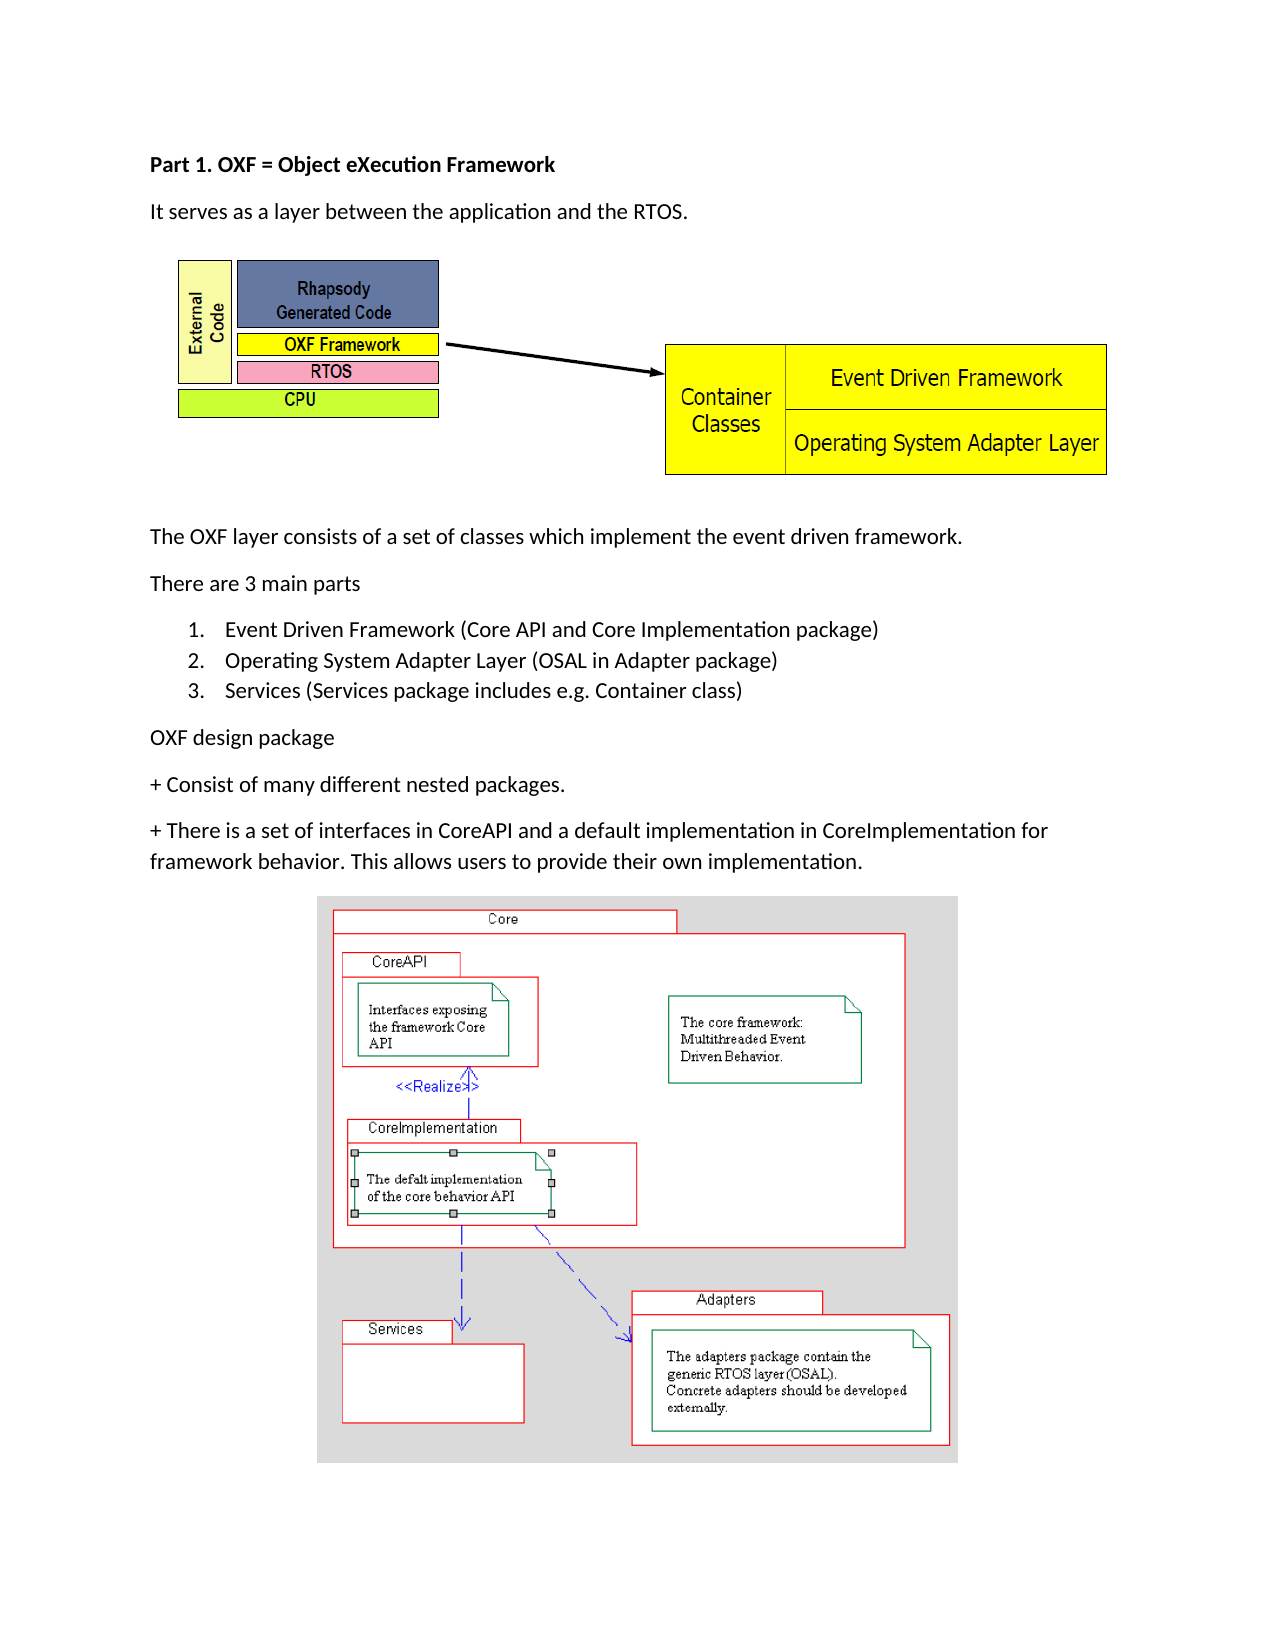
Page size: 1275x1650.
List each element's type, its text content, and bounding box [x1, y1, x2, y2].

list Event Driven Framework (Core API and Core Implementation package) [187, 616, 1125, 643]
text There are 3 main parts [150, 569, 1125, 597]
text The OXF layer consists of a set of classes which implement the event driven framework. [150, 522, 1125, 550]
list Operating System Adapter Layer (OSAL in Adapter package) [187, 646, 1125, 674]
picture [150, 243, 1125, 503]
text + Consist of many different nested packages. [150, 770, 1125, 798]
text OXF design package [150, 723, 1125, 751]
picture [313, 893, 962, 1465]
text It serves as a layer between the application and the RTOS. [150, 197, 1125, 225]
text + There is a set of interfaces in CoreAPI and a default implementation in CoreImplementation for framework behavior. This allows users to provide their own implementation. [150, 817, 1125, 875]
text Part 1. OXF = Object eXecution Framework [150, 150, 1125, 178]
list Services (Services package includes e.g. Container class) [187, 676, 1125, 704]
